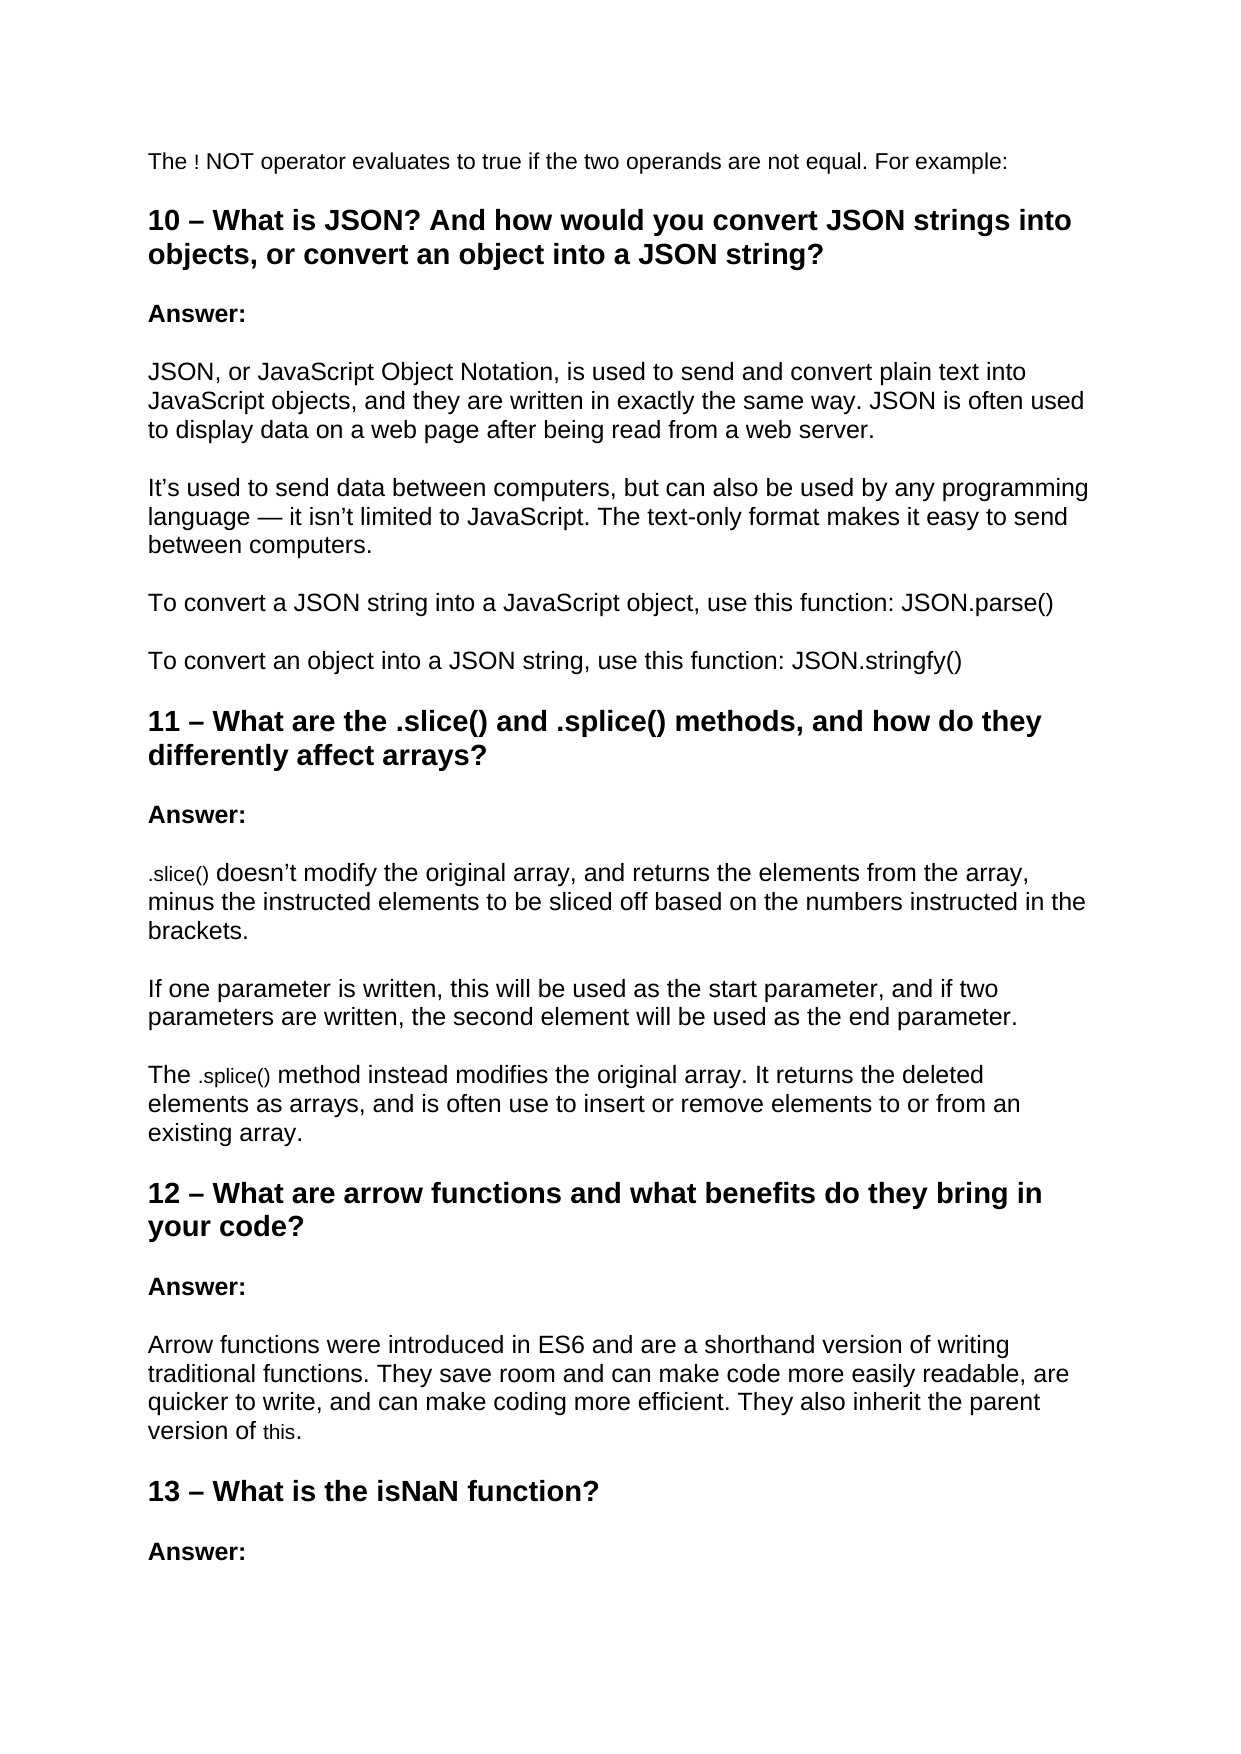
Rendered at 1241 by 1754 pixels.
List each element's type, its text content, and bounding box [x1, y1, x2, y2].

text To convert an object into a JSON string, use this function: JSON.stringfy() [148, 646, 1093, 675]
text If one parameter is written, this will be used as the start parameter, and if two parameters are written, the second element will be used as the end parameter. [148, 973, 1093, 1031]
text Answer: [148, 1537, 1093, 1565]
subtitle 13 – What is the isNaN function? [148, 1474, 1093, 1507]
text Answer: [148, 800, 1093, 829]
text To convert a JSON string into a JavaScript object, use this function: JSON.parse() [148, 588, 1093, 617]
subtitle 11 – What are the .slice() and .splice() methods, and how do they differently affect arrays? [148, 704, 1093, 771]
text The .splice() method instead modifies the original array. It returns the deleted elements as arrays, and is often use to insert or remove elements to or from an existing array. [148, 1060, 1093, 1146]
subtitle 12 – What are arrow functions and what benefits do they bring in your code? [148, 1176, 1093, 1243]
text It’s used to send data between computers, but can also be used by any programming language — it isn’t limited to JavaScript. The text-only format makes it easy to send between computers. [148, 473, 1093, 559]
text JSON, or JavaScript Object Notation, is used to send and convert plain text into JavaScript objects, and they are written in exactly the same way. JSON is often used to display data on a web page after being read from a web server. [148, 357, 1093, 443]
text The ! NOT operator evaluates to true if the two operands are not equal. For example: [148, 148, 1093, 174]
text Arrow functions were introduced in ES6 and are a shorthand version of writing traditional functions. They save room and can make code more easily readable, are quicker to write, and can make coding more efficient. They also inherit the parent version of this. [148, 1330, 1093, 1445]
text .slice() doesn’t modify the original array, and returns the elements from the array, minus the instructed elements to be sliced off based on the numbers instructed in the brackets. [148, 858, 1093, 944]
subtitle 10 – What is JSON? And how would you convert JSON strings into objects, or convert an object into a JSON string? [148, 203, 1093, 270]
text Answer: [148, 1272, 1093, 1301]
text Answer: [148, 299, 1093, 328]
